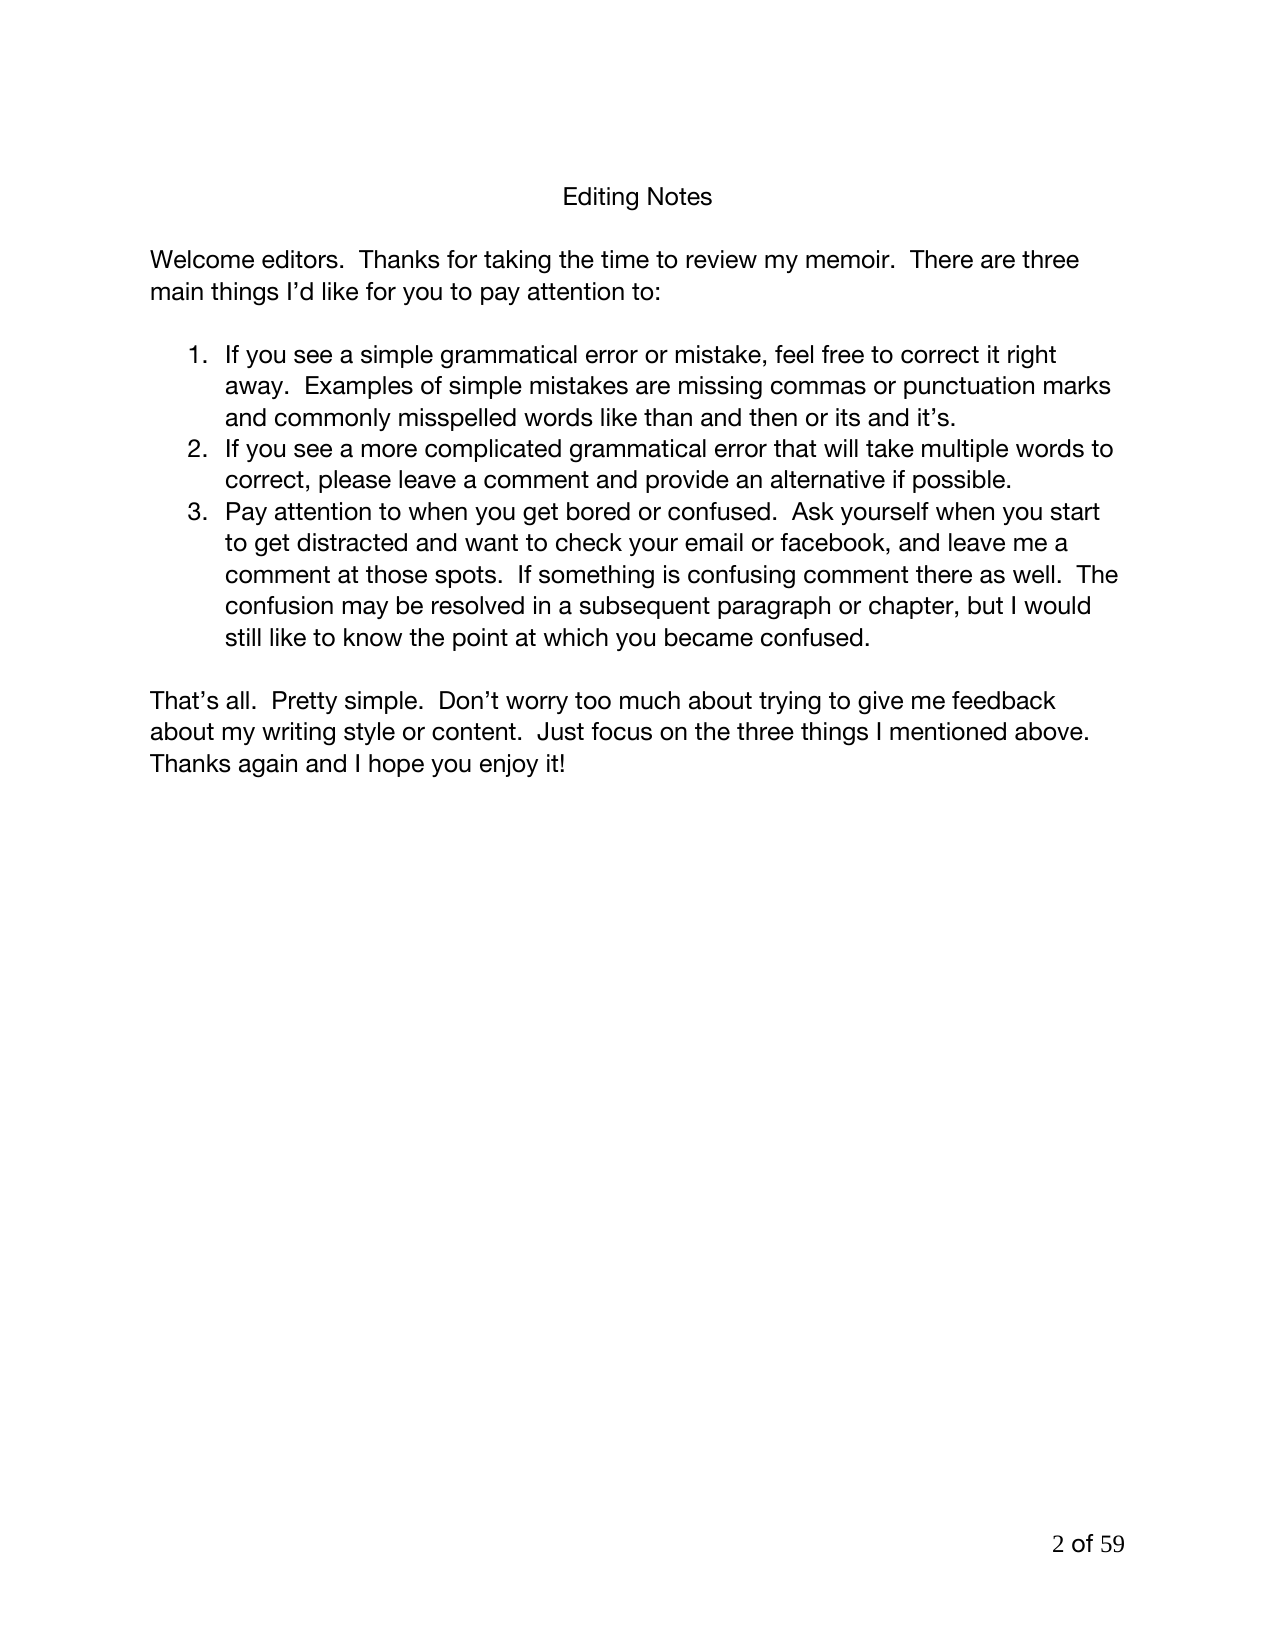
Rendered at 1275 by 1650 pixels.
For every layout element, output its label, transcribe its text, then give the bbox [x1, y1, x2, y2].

list If you see a more complicated grammatical error that will take multiple words to correct, please leave a comment and provide an alternative if possible. [187, 433, 1125, 496]
list If you see a simple grammatical error or mistake, feel free to correct it right away. Examples of simple mistakes are missing commas or punctuation marks and commonly misspelled words like than and then or its and it’s. [187, 339, 1125, 433]
text Editing Notes [150, 181, 1125, 213]
list Pay attention to when you get bored or confused. Ask yourself when you start to get distracted and want to check your email or facebook, and leave me a comment at those spots. If something is confusing comment there as well. The confusion may be resolved in a subsequent paragraph or chapter, but I would still like to know the point at which you became confused. [187, 496, 1125, 653]
text That’s all. Pretty simple. Don’t worry too much about trying to give me feedback about my writing style or content. Just focus on the three things I mentioned above. Thanks again and I hope you enjoy it! [150, 685, 1125, 779]
text Welcome editors. Thanks for taking the time to review my memoir. There are three main things I’d like for you to pay attention to: [150, 244, 1125, 307]
